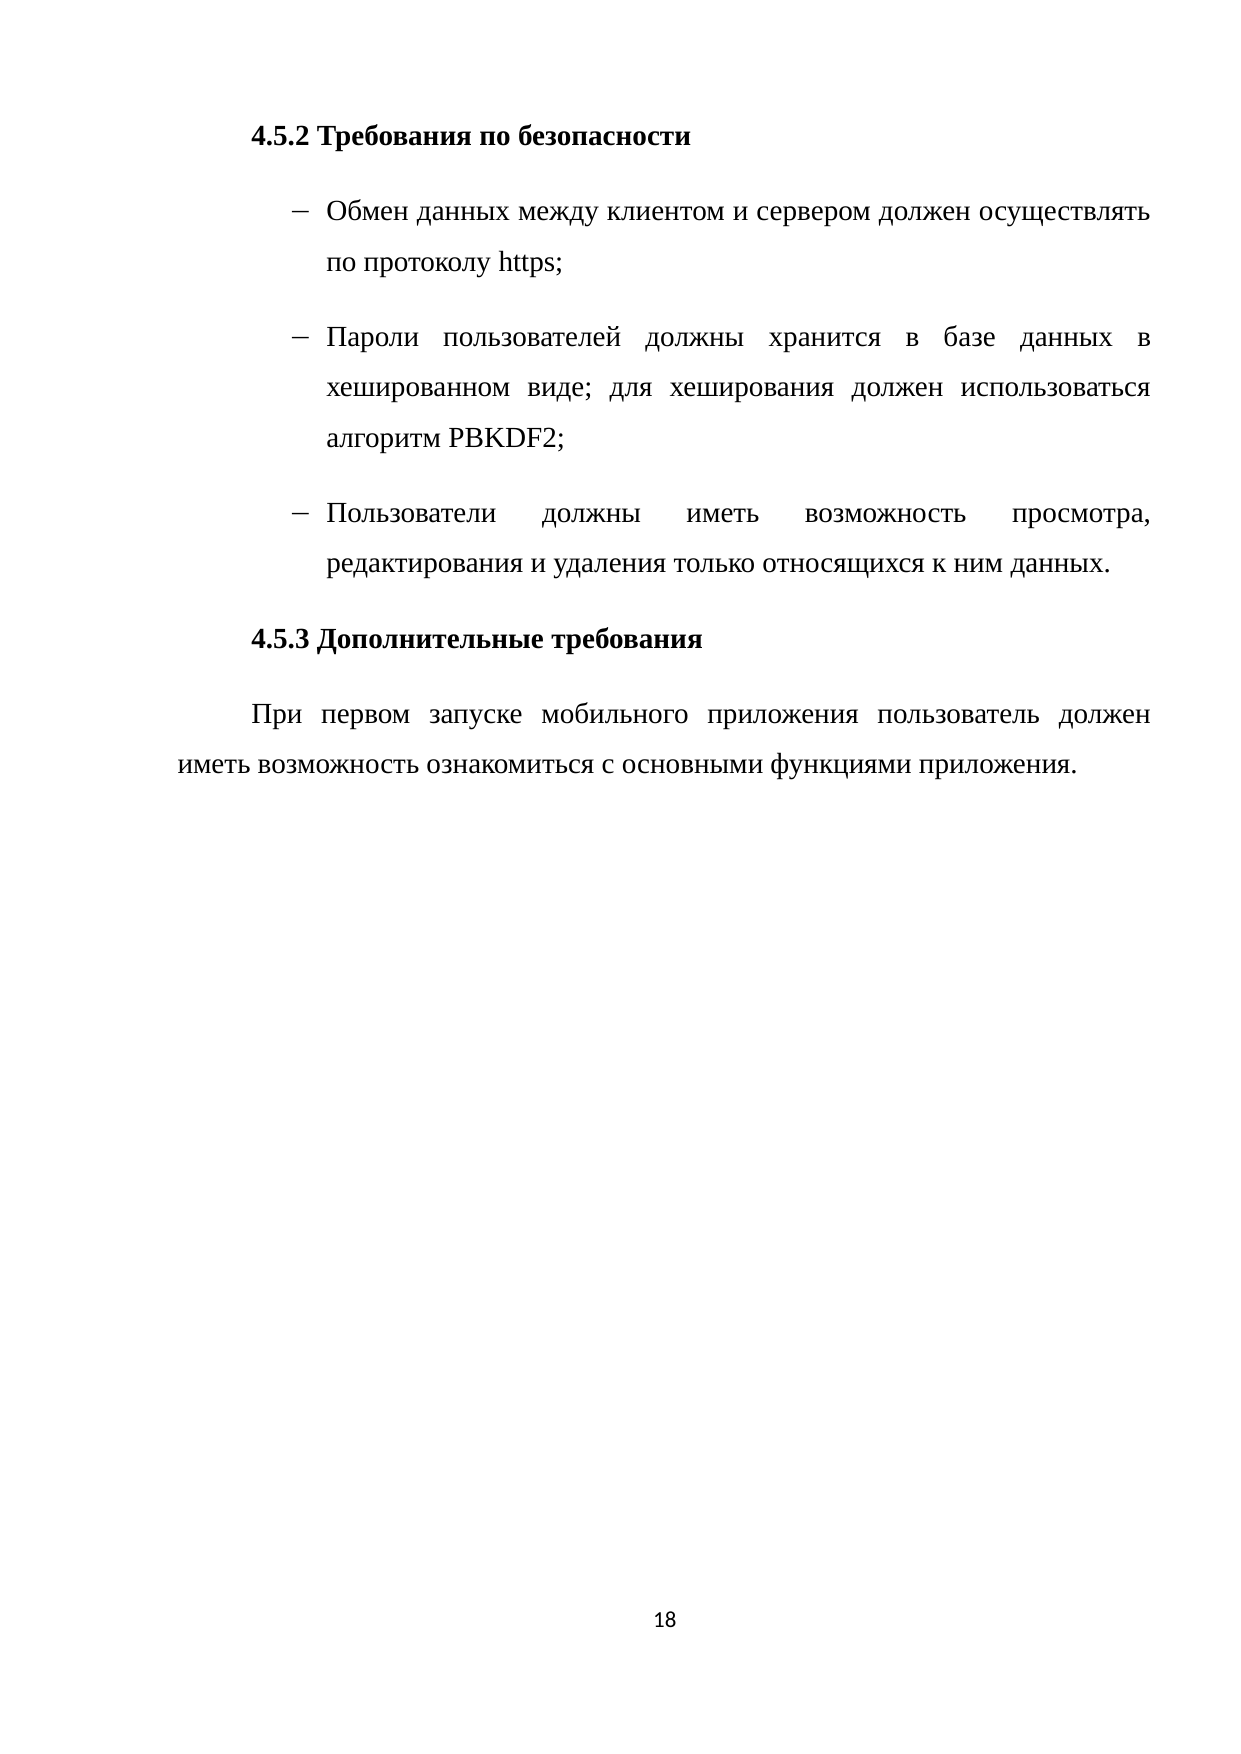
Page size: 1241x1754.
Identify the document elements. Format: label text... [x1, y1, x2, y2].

text Пароли пользователей должны хранится в базе данных в хешированном виде; для хеширования должен использоваться алгоритм PBKDF2; [288, 319, 1152, 453]
text Обмен данных между клиентом и сервером должен осуществлять по протоколу https; [288, 193, 1152, 277]
text При первом запуске мобильного приложения пользователь должен иметь возможность ознакомиться с основными функциями приложения. [177, 696, 1152, 780]
list Требования по безопасности [251, 118, 1152, 152]
text Пользователи должны иметь возможность просмотра, редактирования и удаления только относящихся к ним данных. [288, 495, 1152, 579]
text Дополнительные требования [251, 621, 1152, 654]
